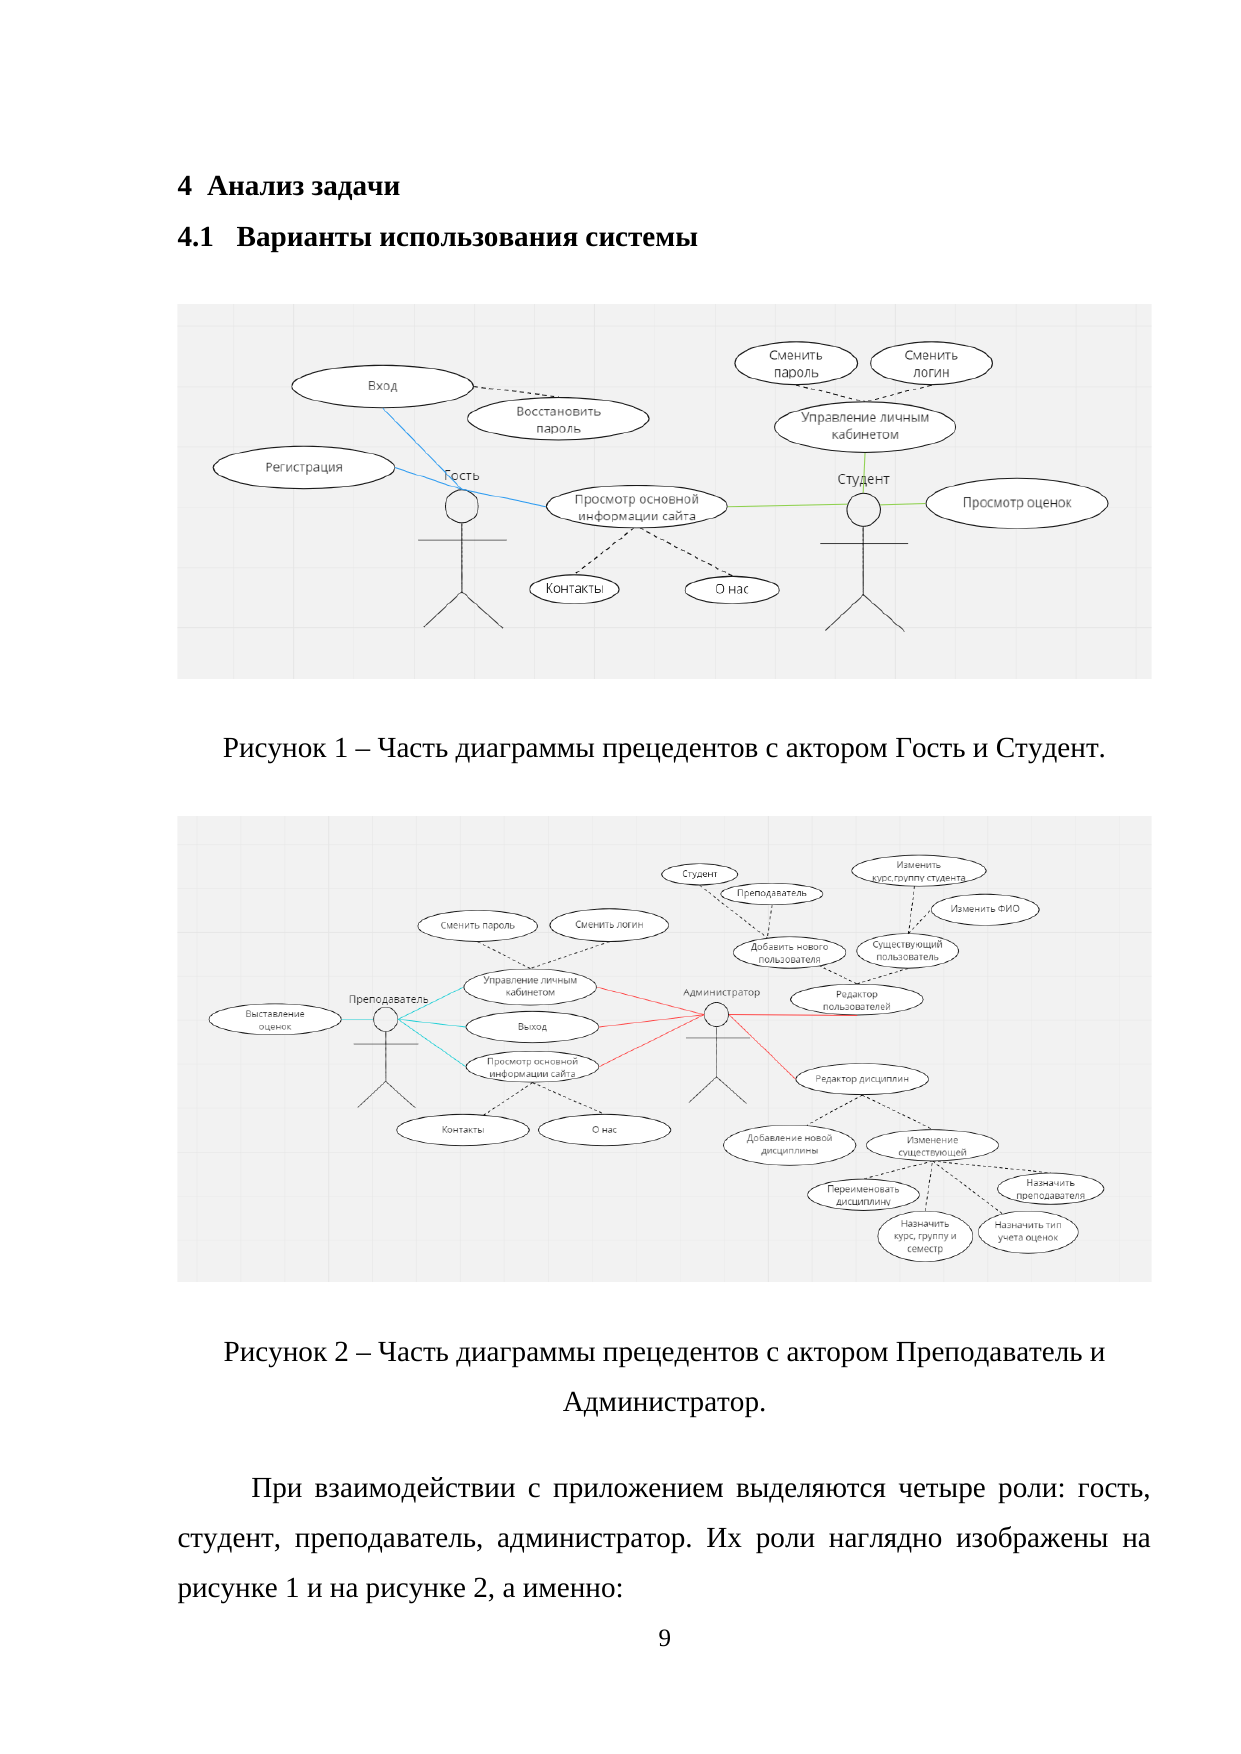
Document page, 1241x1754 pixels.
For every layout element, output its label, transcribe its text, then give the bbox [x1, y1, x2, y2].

text Рисунок 1 – Часть диаграммы прецедентов с актором Гость и Студент. [177, 730, 1152, 764]
text При взаимодействии с приложением выделяются четыре роли: гость, студент, преподаватель, администратор. Их роли наглядно изображены на рисунке 1 и на рисунке 2, а именно: [177, 1470, 1152, 1604]
text Рисунок 2 – Часть диаграммы прецедентов с актором Преподаватель и Администратор. [177, 1334, 1152, 1418]
subtitle Анализ задачи [177, 168, 1152, 202]
subtitle Варианты использования системы [177, 219, 1152, 252]
picture [177, 304, 1152, 679]
picture [177, 816, 1152, 1282]
